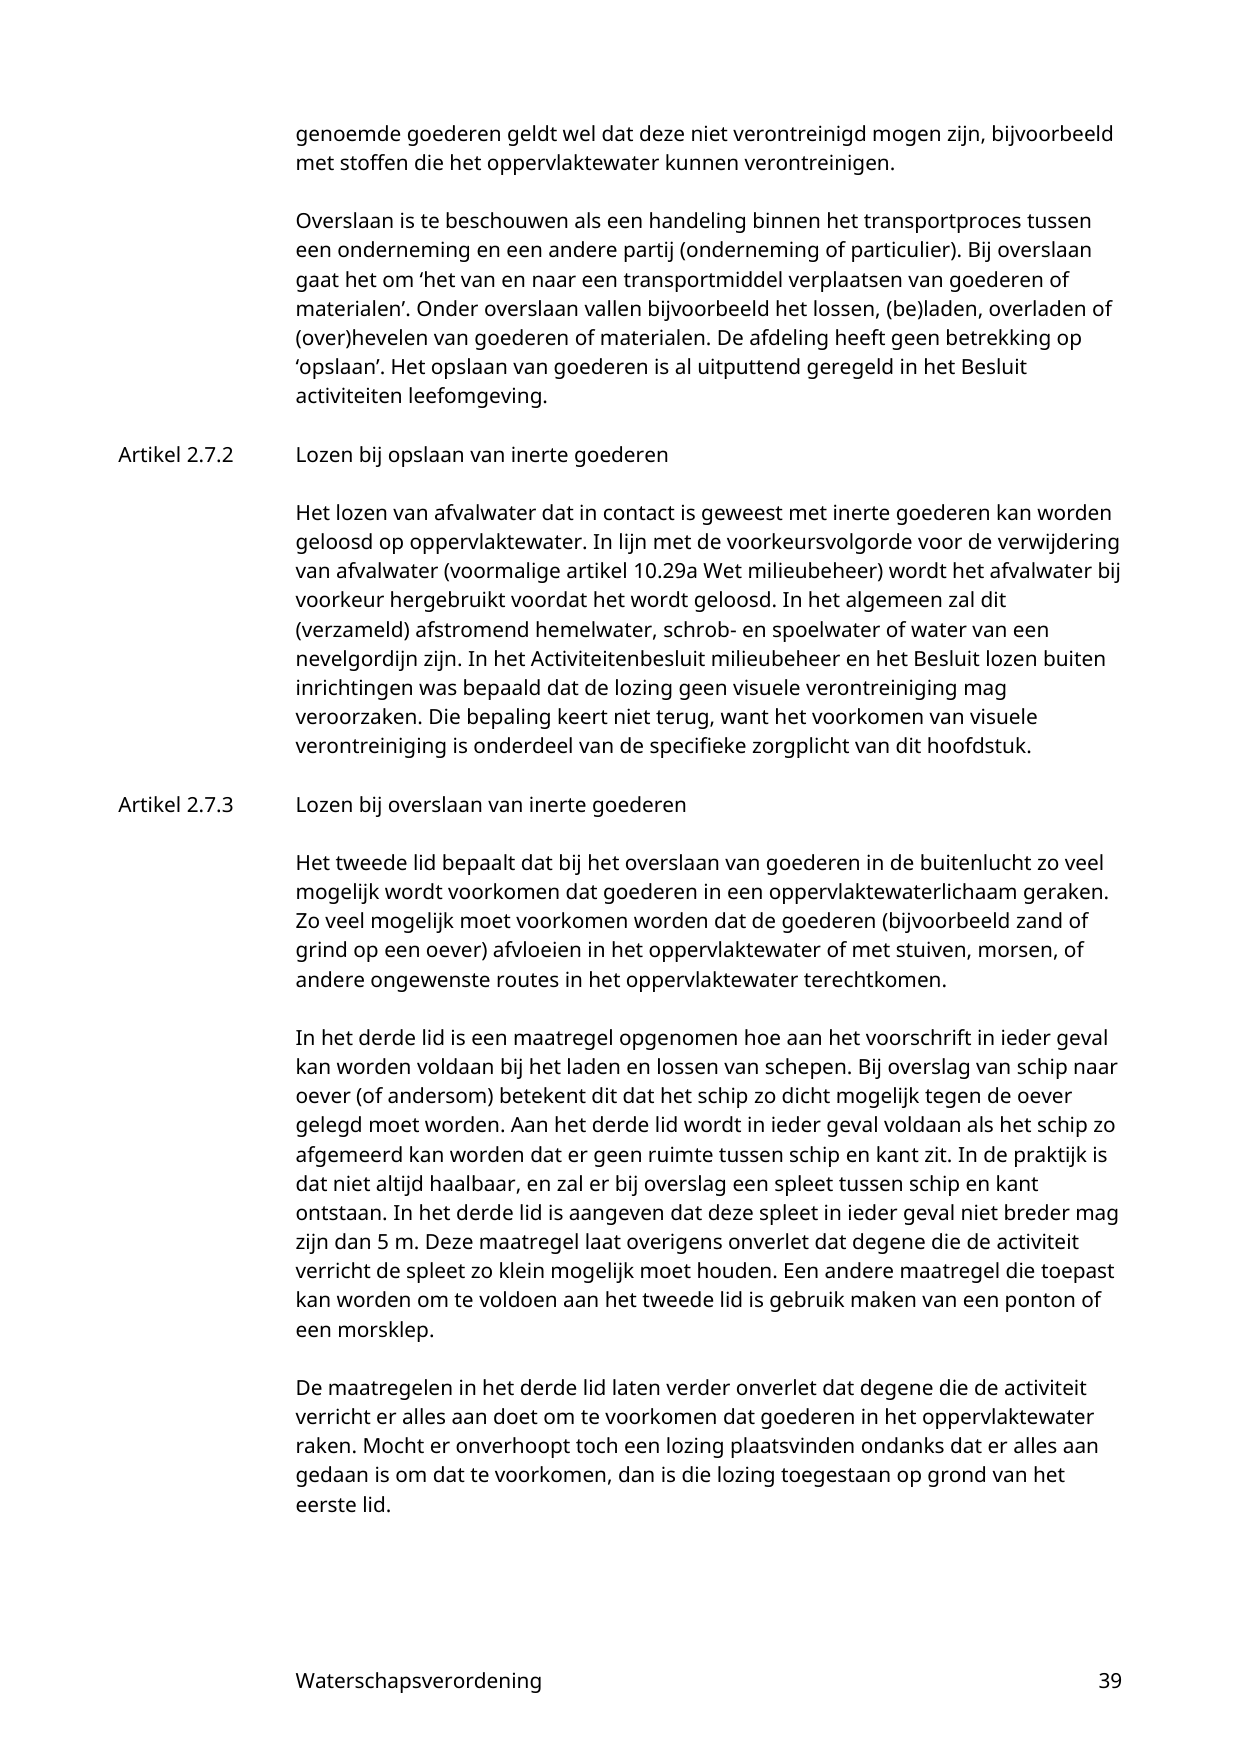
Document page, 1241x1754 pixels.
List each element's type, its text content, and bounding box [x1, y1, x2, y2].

text Het tweede lid bepaalt dat bij het overslaan van goederen in de buitenlucht zo veel mogelijk wordt voorkomen dat goederen in een oppervlaktewaterlichaam geraken. Zo veel mogelijk moet voorkomen worden dat de goederen (bijvoorbeeld zand of grind op een oever) afvloeien in het oppervlaktewater of met stuiven, morsen, of andere ongewenste routes in het oppervlaktewater terechtkomen. [295, 847, 1122, 993]
subtitle Artikel 2.7.3 Lozen bij overslaan van inerte goederen [118, 789, 1122, 818]
text In het derde lid is een maatregel opgenomen hoe aan het voorschrift in ieder geval kan worden voldaan bij het laden en lossen van schepen. Bij overslag van schip naar oever (of andersom) betekent dit dat het schip zo dicht mogelijk tegen de oever gelegd moet worden. Aan het derde lid wordt in ieder geval voldaan als het schip zo afgemeerd kan worden dat er geen ruimte tussen schip en kant zit. In de praktijk is dat niet altijd haalbaar, en zal er bij overslag een spleet tussen schip en kant ontstaan. In het derde lid is aangeven dat deze spleet in ieder geval niet breder mag zijn dan 5 m. Deze maatregel laat overigens onverlet dat degene die de activiteit verricht de spleet zo klein mogelijk moet houden. Een andere maatregel die toepast kan worden om te voldoen aan het tweede lid is gebruik maken van een ponton of een morsklep. [295, 1022, 1122, 1343]
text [295, 118, 1122, 176]
text Het lozen van afvalwater dat in contact is geweest met inerte goederen kan worden geloosd op oppervlaktewater. In lijn met de voorkeursvolgorde voor de verwijdering van afvalwater (voormalige artikel 10.29a Wet milieubeheer) wordt het afvalwater bij voorkeur hergebruikt voordat het wordt geloosd. In het algemeen zal dit (verzameld) afstromend hemelwater, schrob- en spoelwater of water van een nevelgordijn zijn. In het Activiteitenbesluit milieubeheer en het Besluit lozen buiten inrichtingen was bepaald dat de lozing geen visuele verontreiniging mag veroorzaken. Die bepaling keert niet terug, want het voorkomen van visuele verontreiniging is onderdeel van de specifieke zorgplicht van dit hoofdstuk. [295, 497, 1122, 760]
text Overslaan is te beschouwen als een handeling binnen het transportproces tussen een onderneming en een andere partij (onderneming of particulier). Bij overslaan gaat het om ‘het van en naar een transportmiddel verplaatsen van goederen of materialen’. Onder overslaan vallen bijvoorbeeld het lossen, (be)laden, overladen of (over)hevelen van goederen of materialen. De afdeling heeft geen betrekking op ‘opslaan’. Het opslaan van goederen is al uitputtend geregeld in het Besluit activiteiten leefomgeving. [295, 206, 1122, 410]
subtitle Artikel 2.7.2 Lozen bij opslaan van inerte goederen [118, 439, 1122, 468]
text De maatregelen in het derde lid laten verder onverlet dat degene die de activiteit verricht er alles aan doet om te voorkomen dat goederen in het oppervlaktewater raken. Mocht er onverhoopt toch een lozing plaatsvinden ondanks dat er alles aan gedaan is om dat te voorkomen, dan is die lozing toegestaan op grond van het eerste lid. [295, 1372, 1122, 1518]
